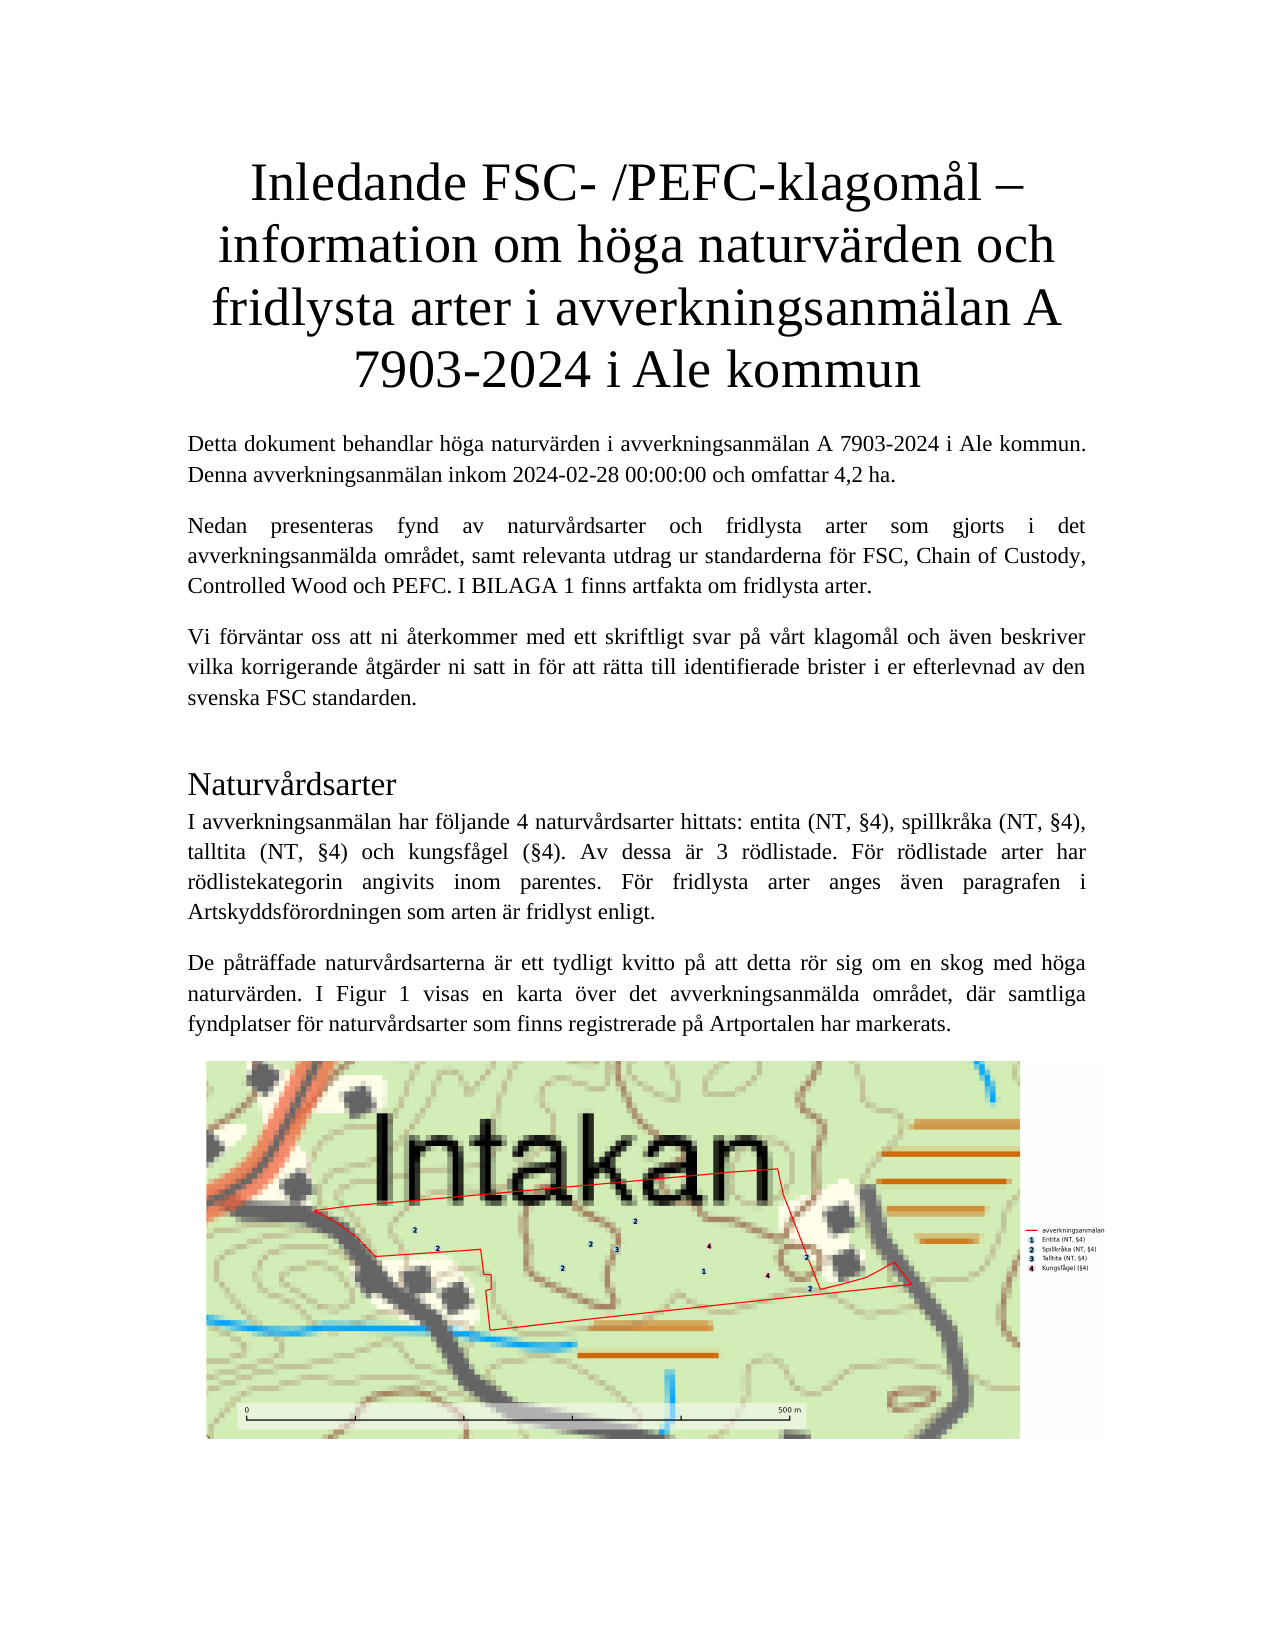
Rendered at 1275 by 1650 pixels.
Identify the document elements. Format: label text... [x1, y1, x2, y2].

subtitle Naturvårdsarter [187, 764, 1087, 802]
text Nedan presenteras fynd av naturvårdsarter och fridlysta arter som gjorts i det avverkningsanmälda området, samt relevanta utdrag ur standarderna för FSC, Chain of Custody, Controlled Wood och PEFC. I BILAGA 1 finns artfakta om fridlysta arter. [187, 512, 1087, 598]
text I avverkningsanmälan har följande 4 naturvårdsarter hittats: entita (NT, §4), spillkråka (NT, §4), talltita (NT, §4) och kungsfågel (§4). Av dessa är 3 rödlistade. För rödlistade arter har rödlistekategorin angivits inom parentes. För fridlysta arter anges även paragrafen i Artskyddsförordningen som arten är fridlyst enligt. [187, 808, 1087, 925]
picture [206, 1061, 1107, 1439]
text Detta dokument behandlar höga naturvärden i avverkningsanmälan A 7903-2024 i Ale kommun. Denna avverkningsanmälan inkom 2024-02-28 00:00:00 och omfattar 4,2 ha. [187, 430, 1087, 487]
text De påträffade naturvårdsarterna är ett tydligt kvitto på att detta rör sig om en skog med höga naturvärden. I Figur 1 visas en karta över det avverkningsanmälda området, där samtliga fyndplatser för naturvårdsarter som finns registrerade på Artportalen har markerats. [187, 949, 1087, 1036]
title Inledande FSC- /PEFC-klagomål – information om höga naturvärden och fridlysta arter i avverkningsanmälan A 7903-2024 i Ale kommun [187, 150, 1087, 399]
text Vi förväntar oss att ni återkommer med ett skriftligt svar på vårt klagomål och även beskriver vilka korrigerande åtgärder ni satt in för att rätta till identifierade brister i er efterlevnad av den svenska FSC standarden. [187, 623, 1087, 710]
